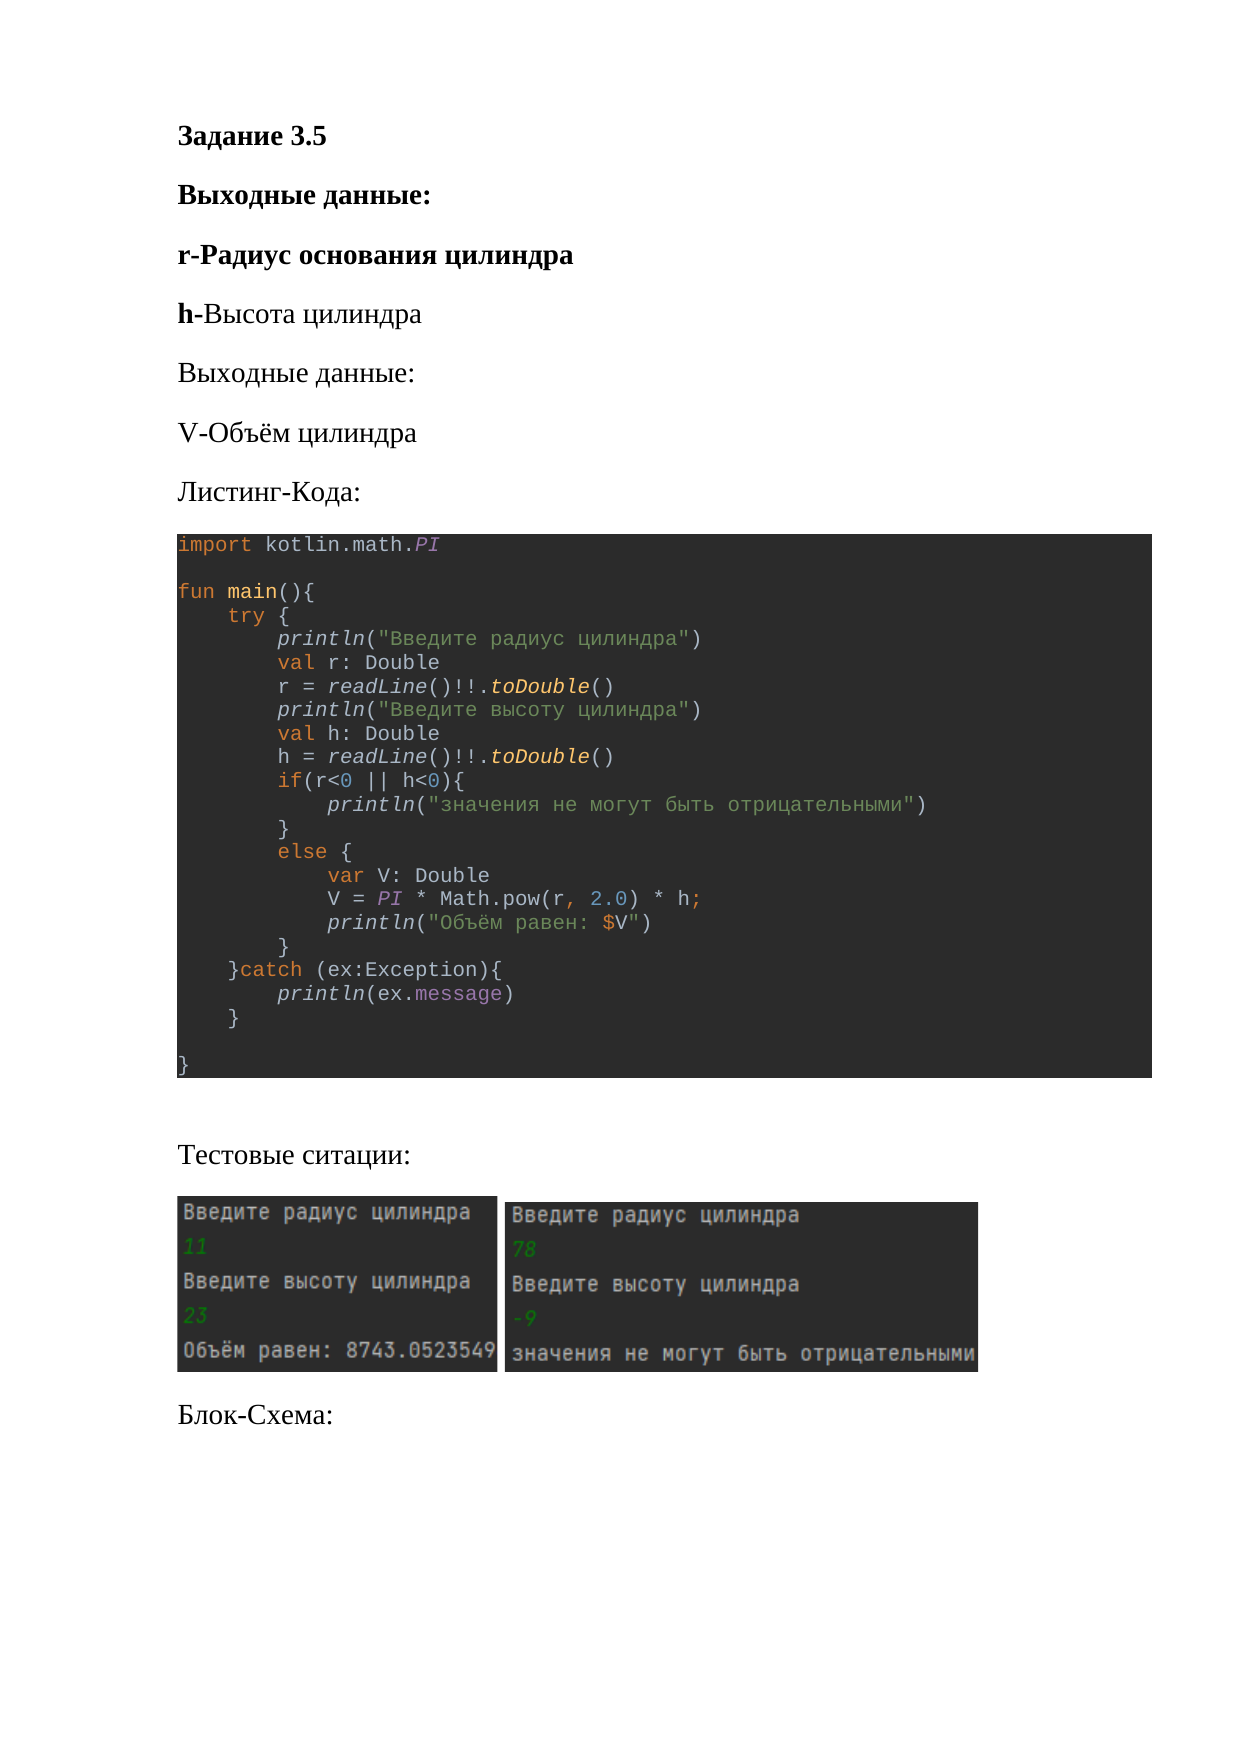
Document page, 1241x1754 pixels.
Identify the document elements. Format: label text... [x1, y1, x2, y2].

text h-Высота цилиндра [177, 296, 1152, 330]
text Листинг-Кода: [177, 474, 1152, 508]
picture [177, 1196, 498, 1372]
text Выходные данные: [177, 177, 1152, 211]
text Выходные данные: [177, 356, 1152, 389]
text import kotlin.math.PI fun main(){ try { println("Введите радиус цилиндра") val r: Double r = readLine()!!.toDouble() println("Введите высоту цилиндра") val h: Double h = readLine()!!.toDouble() if(r<0 || h<0){ println("значения не могут быть отрицательными") } else { var V: Double V = PI * Math.pow(r, 2.0) * h; println("Объём равен: $V") } }catch (ex:Exception){ println(ex.message) } } [177, 534, 1152, 1078]
text Тестовые ситации: [177, 1137, 1152, 1171]
text V-Объём цилиндра [177, 415, 1152, 448]
text Блок-Схема: [177, 1397, 1152, 1431]
picture [504, 1202, 979, 1372]
text r-Радиус основания цилиндра [177, 237, 1152, 270]
text Задание 3.5 [177, 118, 1152, 152]
